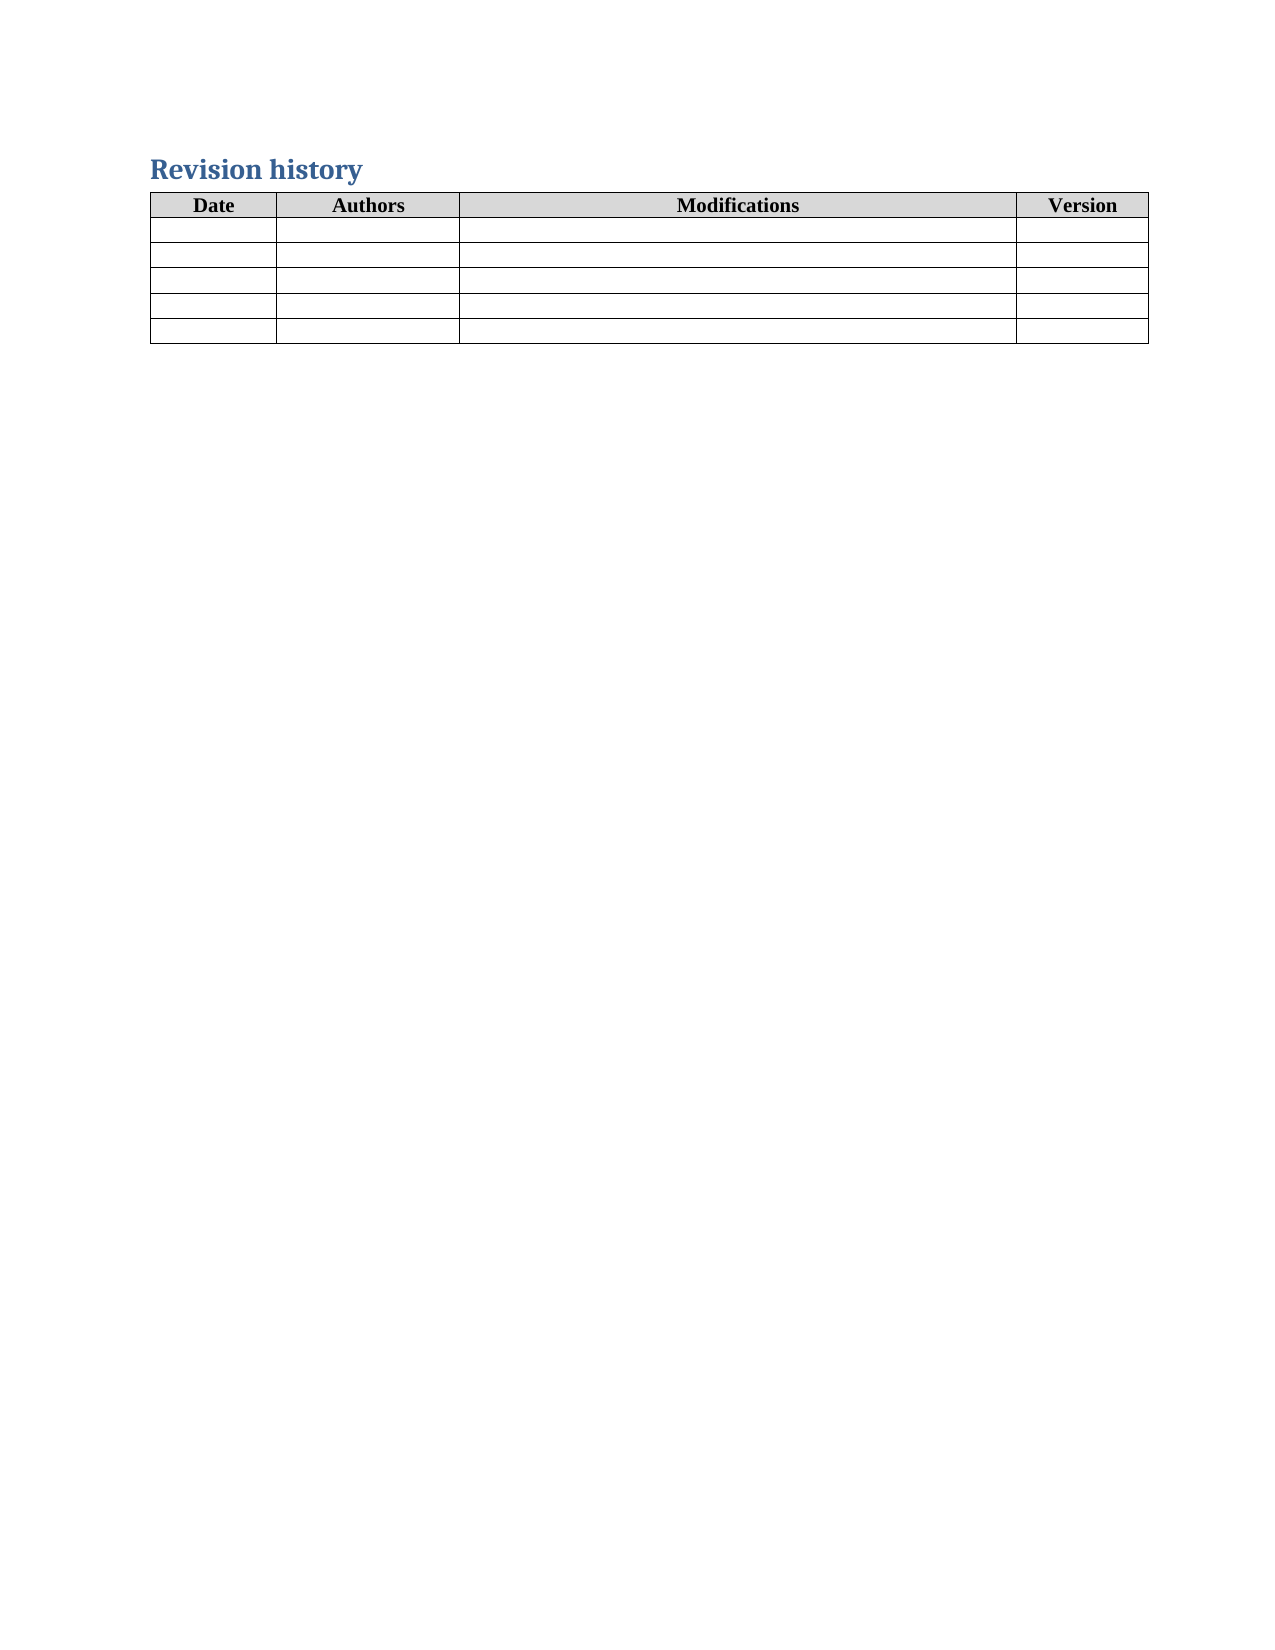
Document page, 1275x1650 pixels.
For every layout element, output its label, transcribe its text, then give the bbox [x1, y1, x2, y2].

table_header Authors [277, 193, 459, 217]
table_cell [1017, 243, 1148, 267]
table_cell [460, 268, 1016, 292]
table_cell [151, 218, 276, 242]
table_cell [1017, 294, 1148, 317]
table_cell [1017, 268, 1148, 292]
table_cell [277, 218, 459, 242]
table_cell [151, 294, 276, 317]
table_cell [277, 294, 459, 317]
table_header Date [151, 193, 276, 217]
table_cell [460, 319, 1016, 343]
table_cell [460, 294, 1016, 317]
table_cell [460, 218, 1016, 242]
table_cell [151, 319, 276, 343]
subtitle Revision history [150, 153, 1125, 187]
table_cell [277, 243, 459, 267]
table_cell [277, 268, 459, 292]
table_cell [151, 268, 276, 292]
table_cell [277, 319, 459, 343]
table_header Modifications [460, 193, 1016, 217]
table_header Version [1017, 193, 1148, 217]
table_cell [151, 243, 276, 267]
table_cell [1017, 218, 1148, 242]
table_cell [1017, 319, 1148, 343]
table_cell [460, 243, 1016, 267]
